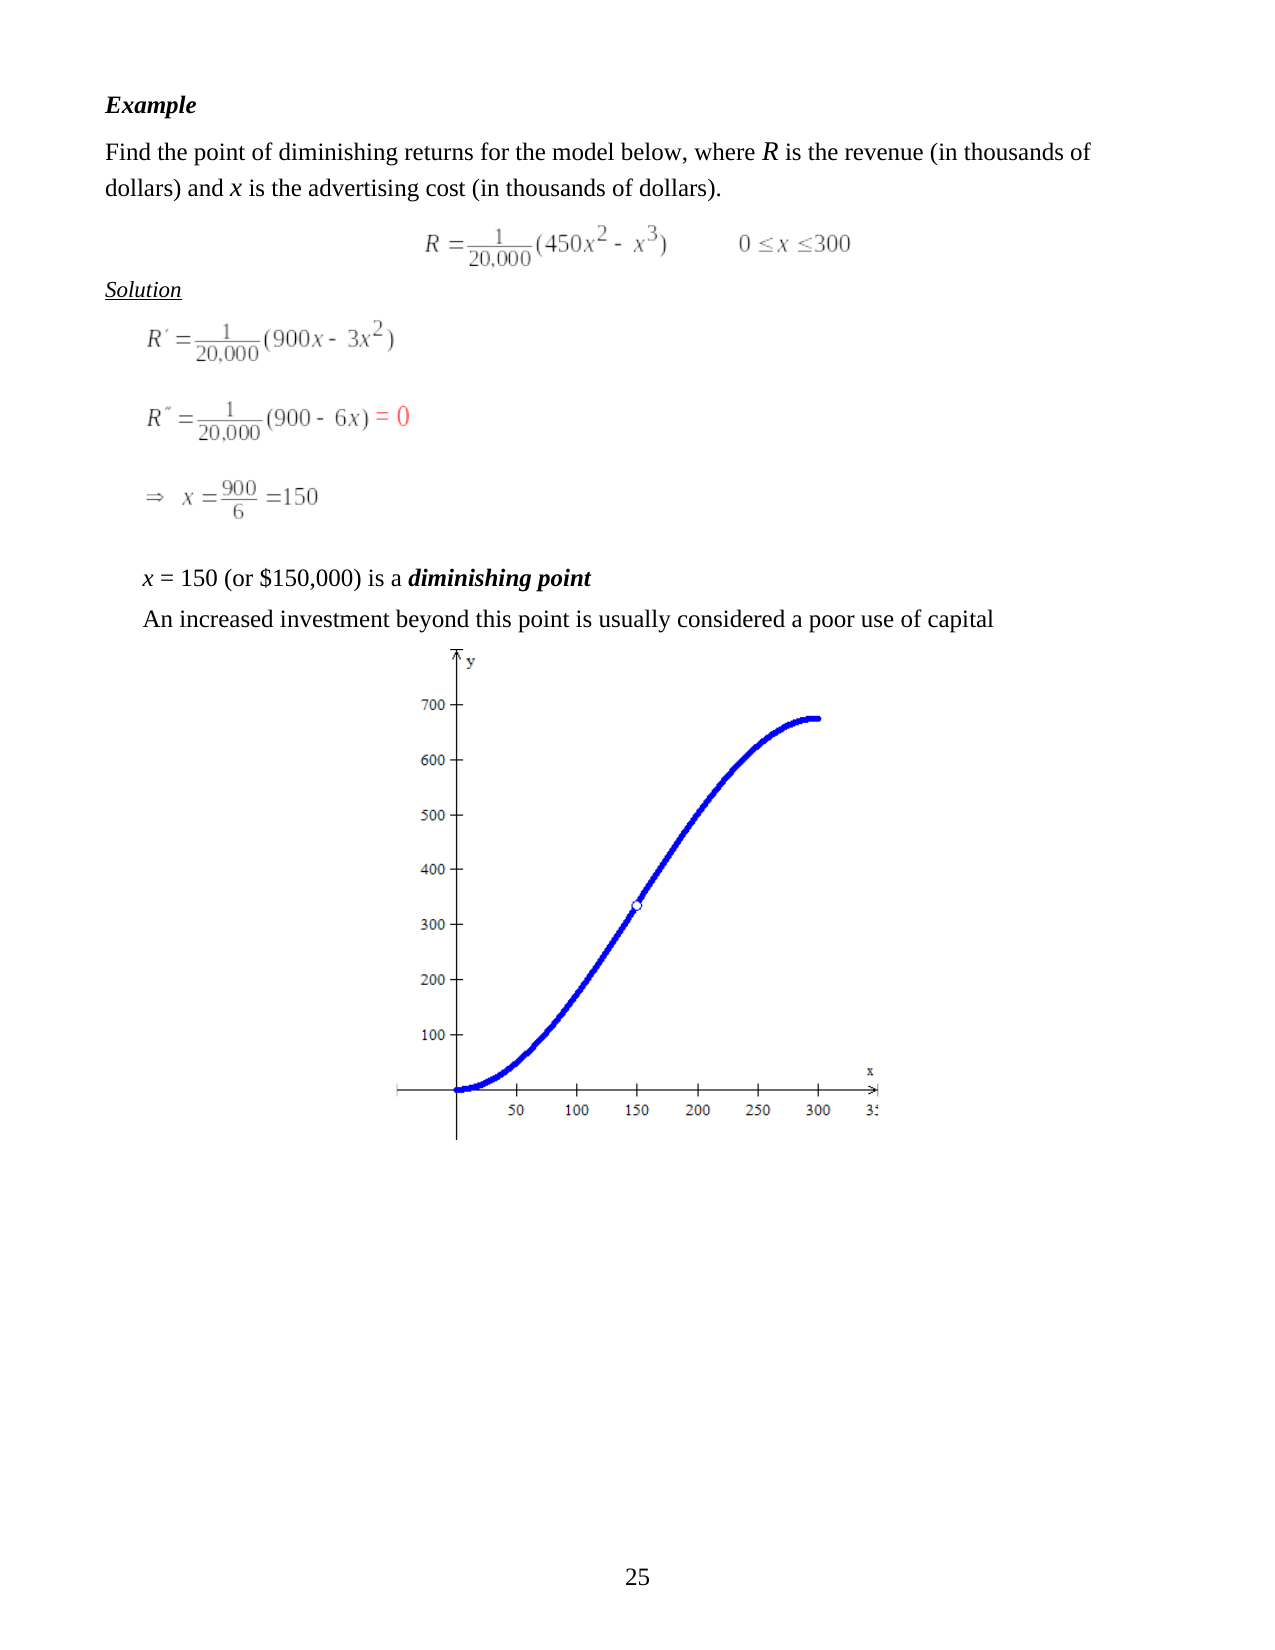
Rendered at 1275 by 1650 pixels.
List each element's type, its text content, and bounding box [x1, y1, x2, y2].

picture [396, 649, 879, 1140]
text x = 150 (or $150,000) is a diminishing point [142, 563, 1170, 591]
text An increased investment beyond this point is usually considered a poor use of capital [142, 604, 1170, 633]
text Solution [105, 276, 1170, 302]
text Example [105, 90, 1170, 119]
text Find the point of diminishing returns for the model below, where R is the revenue (in thousands of dollars) and x is the advertising cost (in thousands of dollars). [105, 136, 1170, 202]
